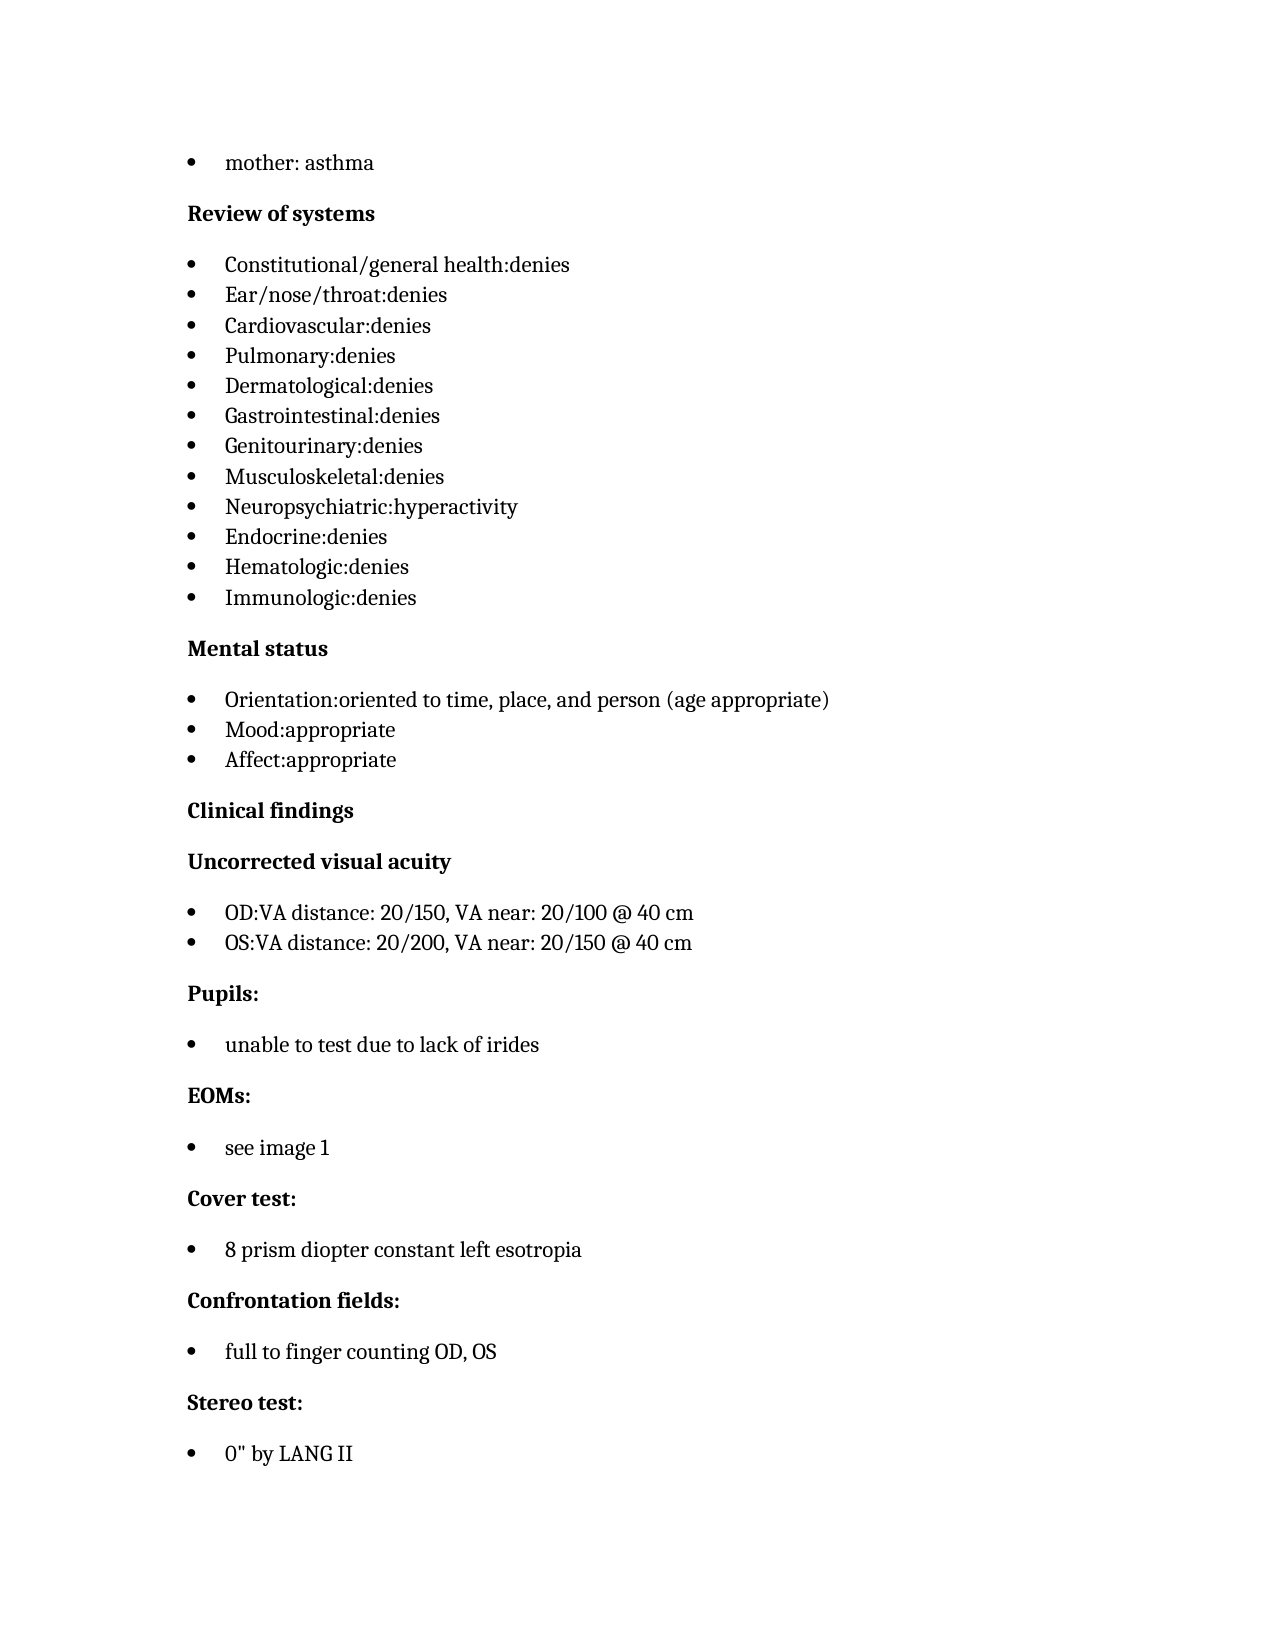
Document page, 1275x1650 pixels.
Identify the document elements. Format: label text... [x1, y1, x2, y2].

list Dermatological:denies [187, 373, 1087, 399]
list OS:VA distance: 20/200, VA near: 20/150 @ 40 cm [187, 930, 1087, 957]
list Mood:appropriate [187, 717, 1087, 743]
list Constitutional/general health:denies [187, 252, 1087, 278]
list Orientation:oriented to time, place, and person (age appropriate) [187, 686, 1087, 713]
list 8 prism diopter constant left esotropia [187, 1236, 1087, 1263]
text Uncorrected visual acuity [187, 849, 1087, 875]
list Cardiovascular:denies [187, 312, 1087, 339]
list Affect:appropriate [187, 747, 1087, 773]
list Ear/nose/throat:denies [187, 282, 1087, 309]
list Neuropsychiatric:hyperactivity [187, 494, 1087, 520]
text EOMs: [187, 1083, 1087, 1110]
text Cover test: [187, 1185, 1087, 1212]
text Mental status [187, 635, 1087, 662]
text Review of systems [187, 201, 1087, 227]
list Gastrointestinal:denies [187, 403, 1087, 429]
text Clinical findings [187, 798, 1087, 824]
text Pupils: [187, 981, 1087, 1008]
list Genitourinary:denies [187, 433, 1087, 460]
list Pulmonary:denies [187, 343, 1087, 369]
list full to finger counting OD, OS [187, 1338, 1087, 1365]
list Endocrine:denies [187, 524, 1087, 550]
list unable to test due to lack of irides [187, 1032, 1087, 1059]
text Stereo test: [187, 1389, 1087, 1416]
list OD:VA distance: 20/150, VA near: 20/100 @ 40 cm [187, 900, 1087, 926]
list Musculoskeletal:denies [187, 463, 1087, 490]
list see image 1 [187, 1134, 1087, 1161]
list Immunologic:denies [187, 584, 1087, 611]
list mother: asthma [187, 150, 1087, 176]
list 0" by LANG II [187, 1441, 1087, 1467]
text Confrontation fields: [187, 1287, 1087, 1314]
list Hematologic:denies [187, 554, 1087, 581]
